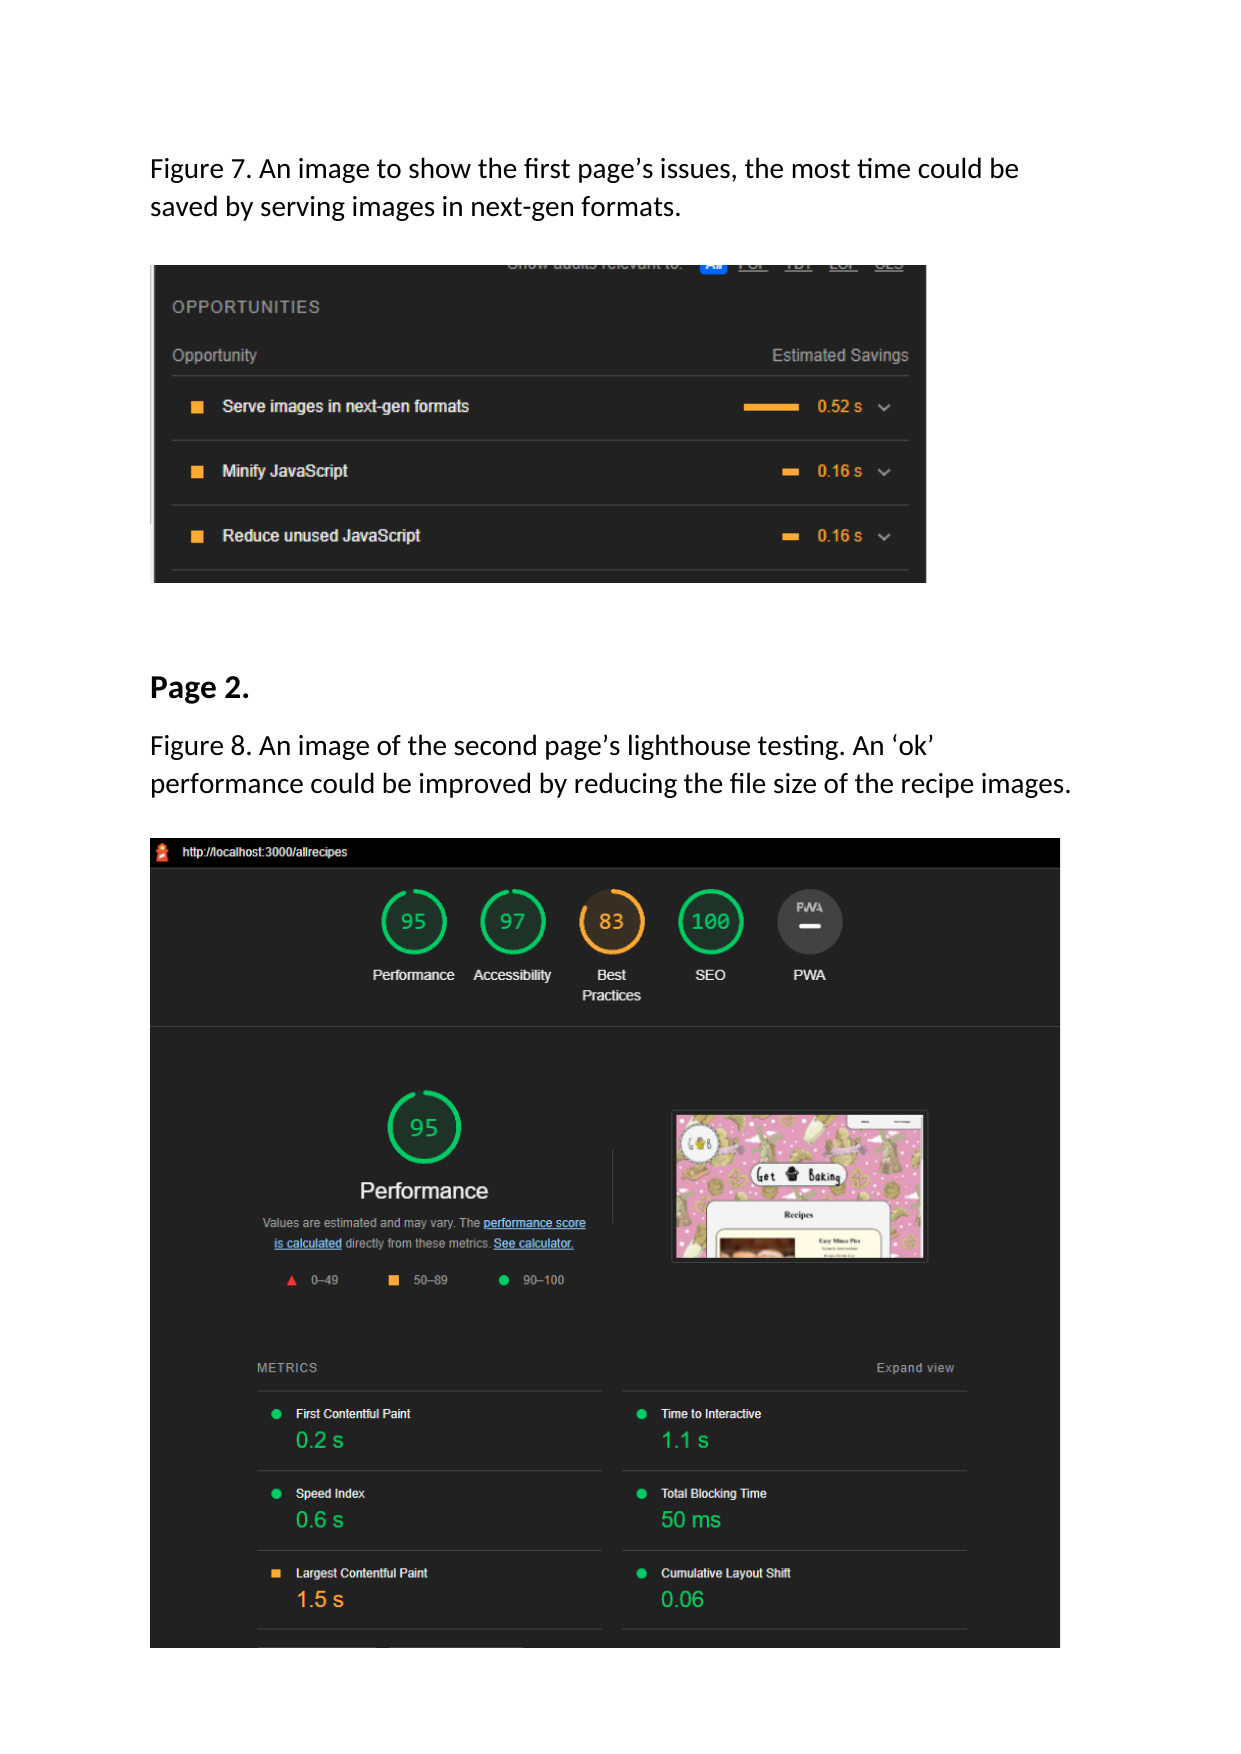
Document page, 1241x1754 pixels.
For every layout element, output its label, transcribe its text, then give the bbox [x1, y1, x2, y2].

text Page 2. [150, 666, 1090, 707]
text Figure 8. An image of the second page’s lighthouse testing. An ‘ok’ performance could be improved by reducing the file size of the recipe images. [150, 727, 1090, 801]
text Figure 7. An image to show the first page’s issues, the most time could be saved by serving images in next-gen formats. [150, 150, 1090, 224]
picture [150, 838, 1061, 1648]
picture [150, 265, 927, 583]
